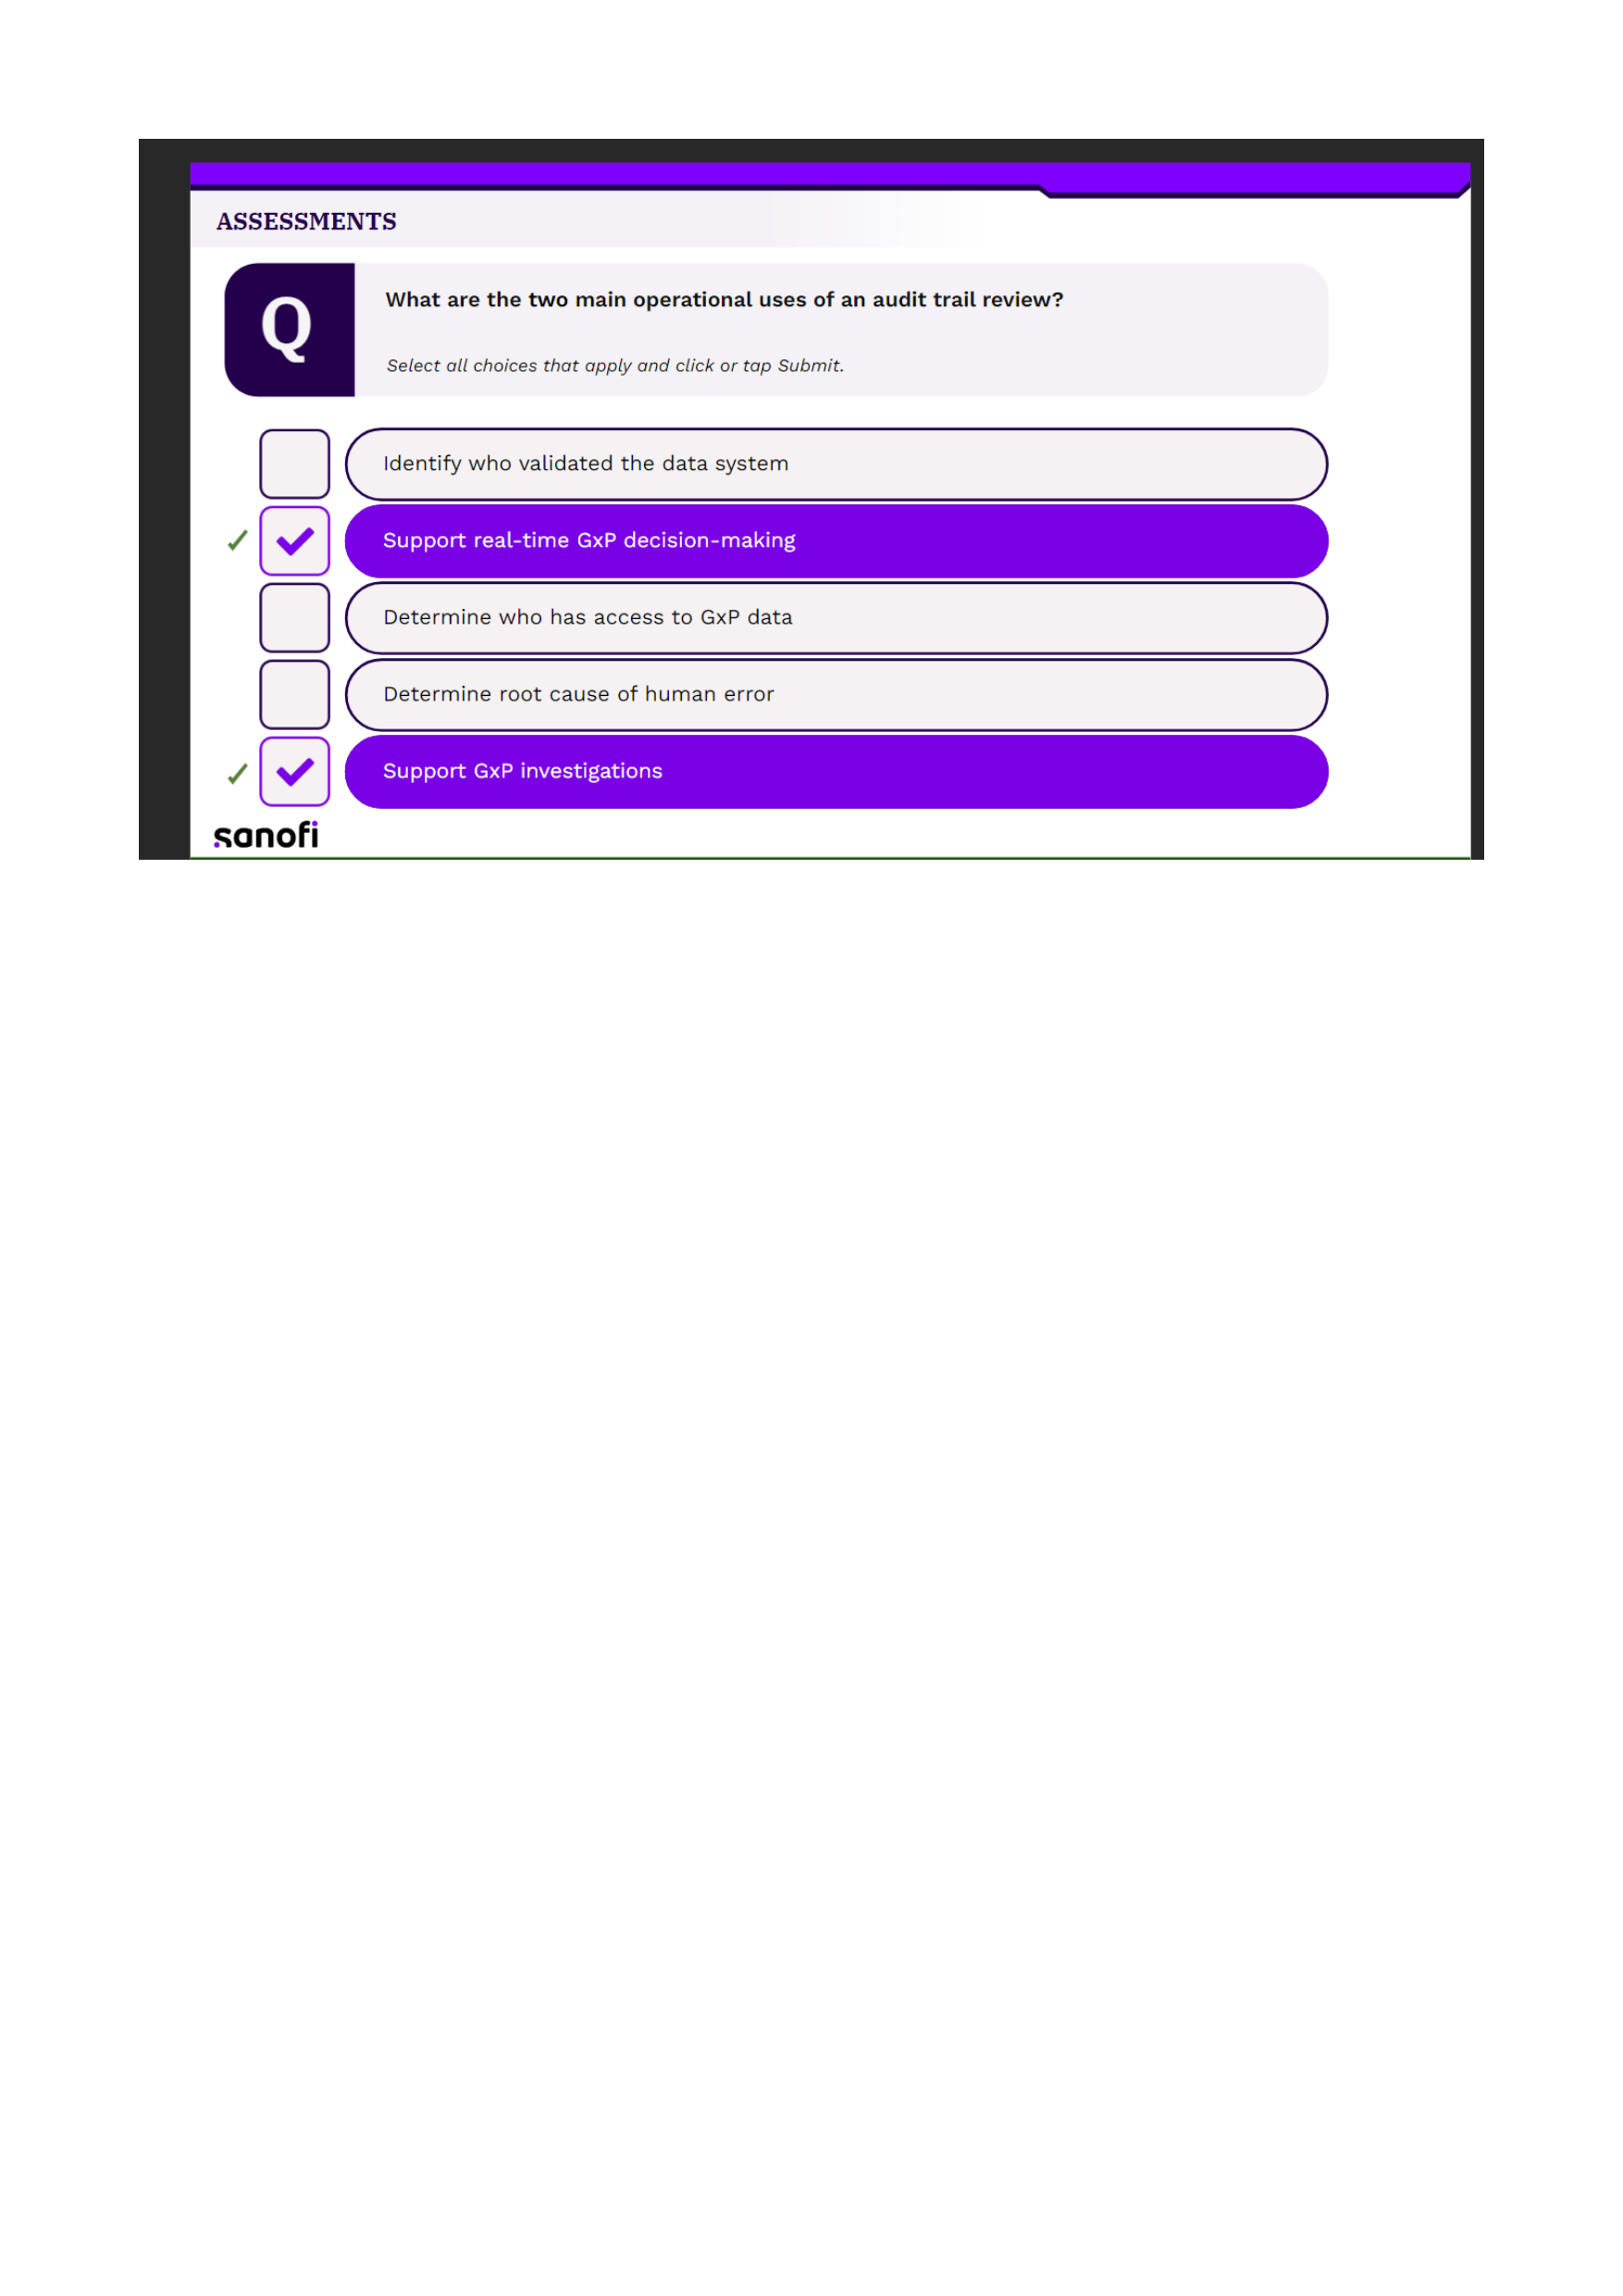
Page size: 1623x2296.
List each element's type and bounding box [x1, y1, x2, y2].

picture [139, 139, 1484, 860]
